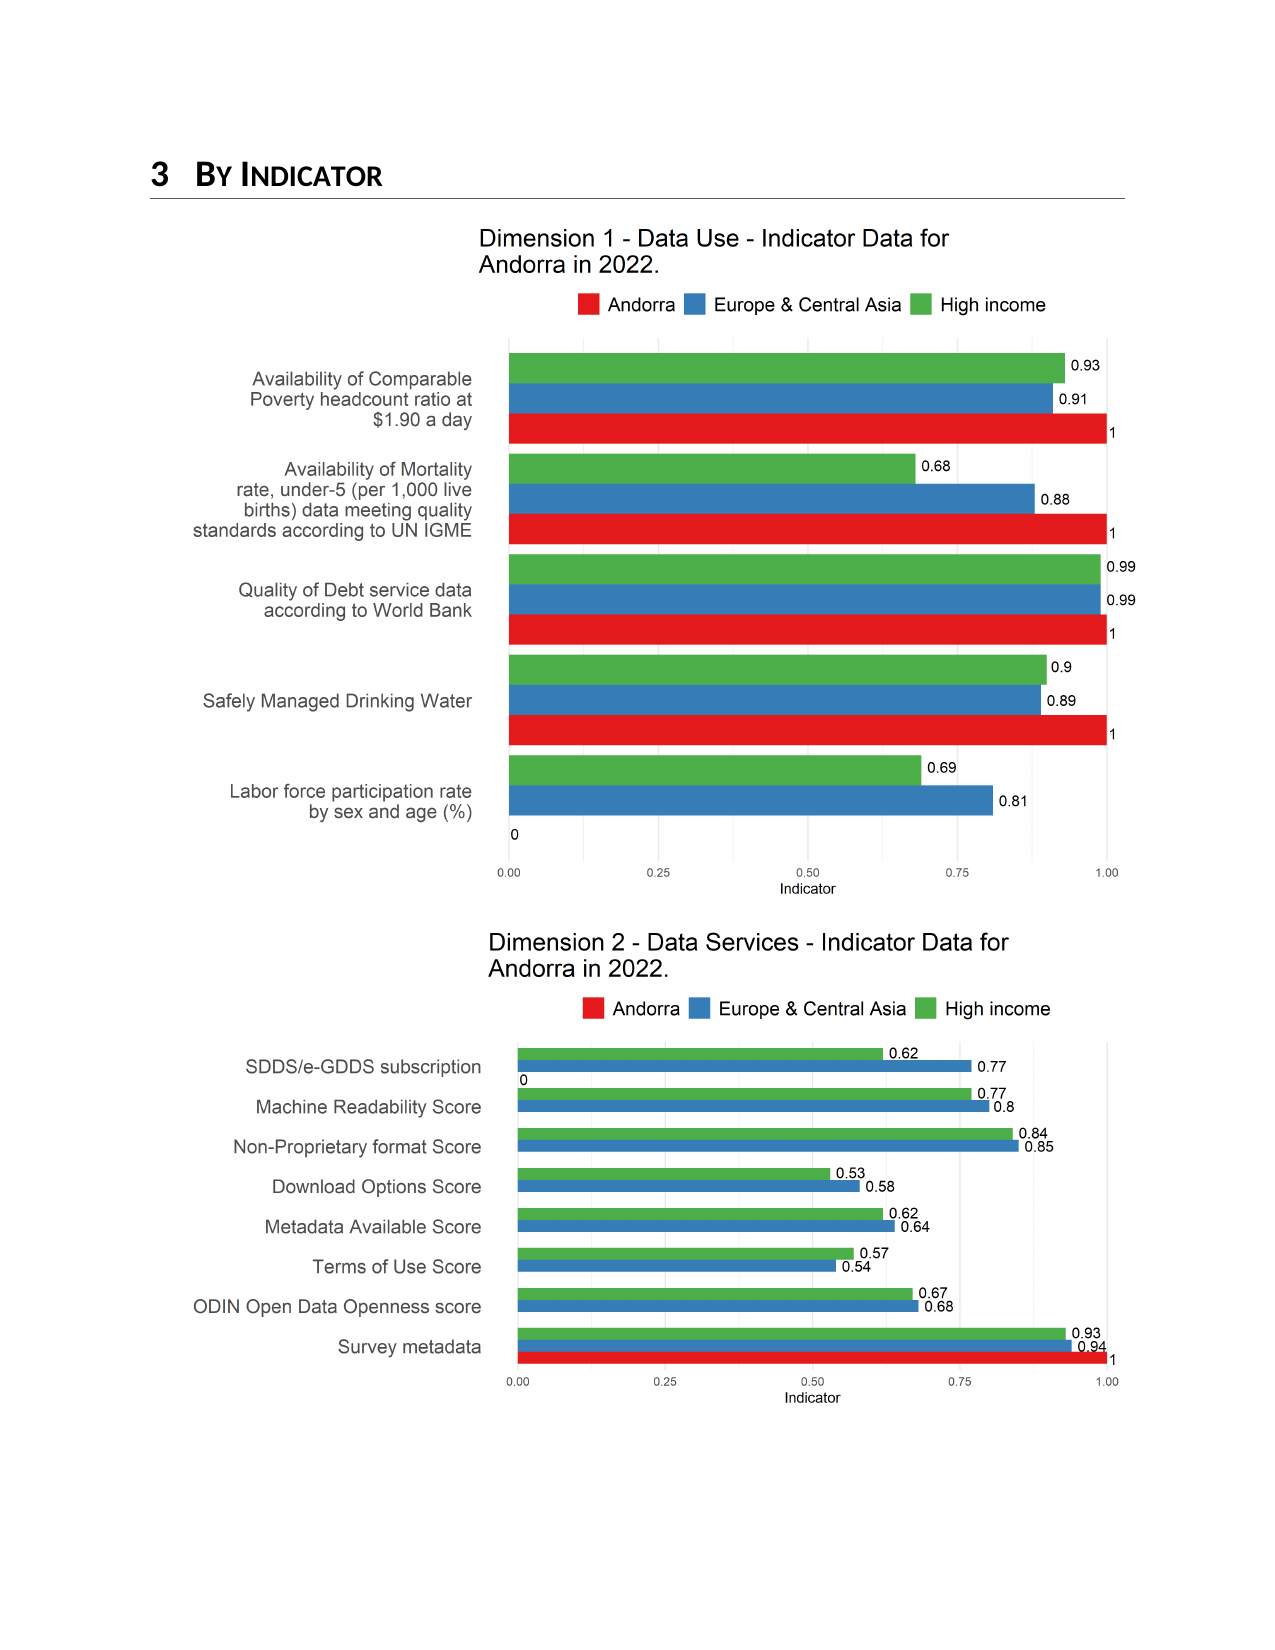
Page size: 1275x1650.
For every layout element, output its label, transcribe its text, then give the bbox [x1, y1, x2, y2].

picture [168, 221, 1144, 904]
picture [168, 925, 1144, 1413]
subtitle By Indicator [150, 150, 1125, 198]
